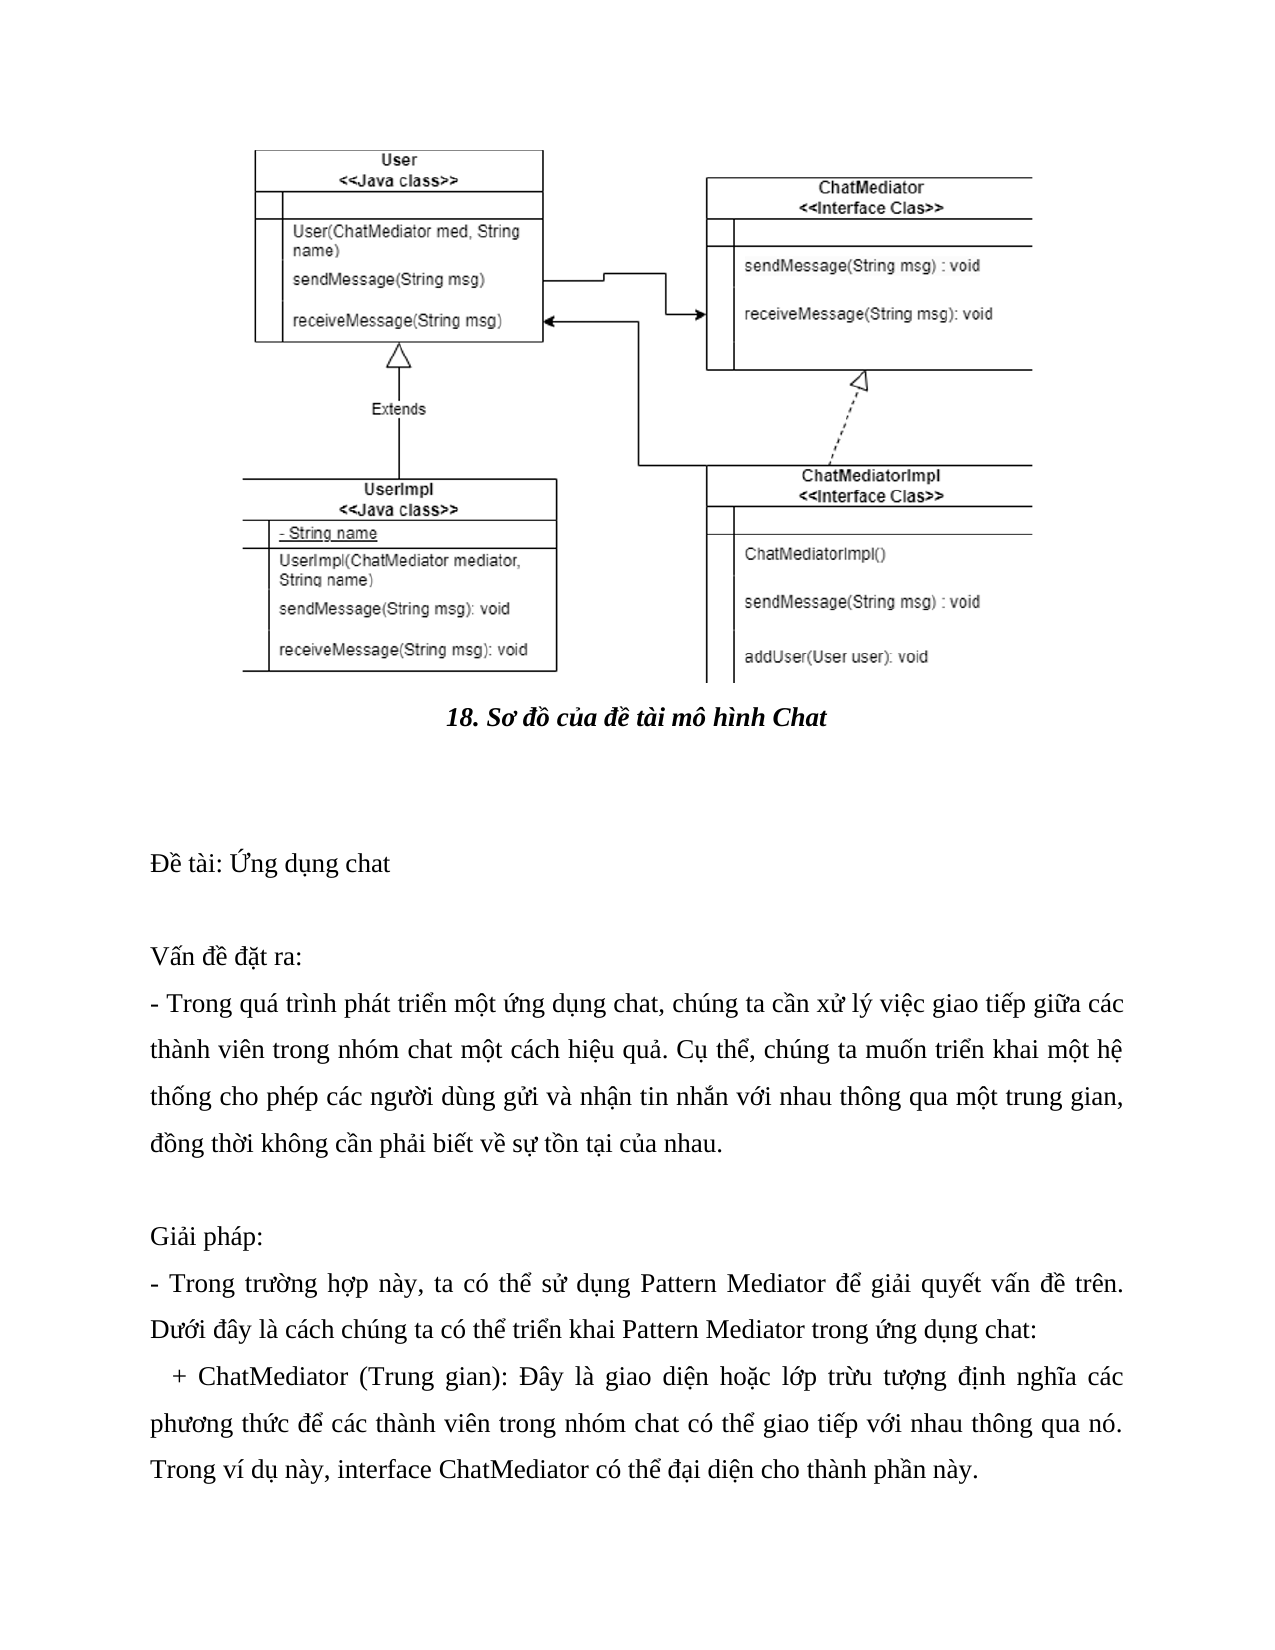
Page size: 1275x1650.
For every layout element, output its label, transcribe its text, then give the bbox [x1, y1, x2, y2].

text - Trong trường hợp này, ta có thể sử dụng Pattern Mediator để giải quyết vấn đề trên. Dưới đây là cách chúng ta có thể triển khai Pattern Mediator trong ứng dụng chat: [150, 1267, 1125, 1345]
text - Trong quá trình phát triển một ứng dụng chat, chúng ta cần xử lý việc giao tiếp giữa các thành viên trong nhóm chat một cách hiệu quả. Cụ thể, chúng ta muốn triển khai một hệ thống cho phép các người dùng gửi và nhận tin nhắn với nhau thông qua một trung gian, đồng thời không cần phải biết về sự tồn tại của nhau. [150, 987, 1125, 1158]
text Vấn đề đặt ra: [150, 940, 1125, 971]
text 18. Sơ đồ của đề tài mô hình Chat [150, 702, 1125, 733]
picture [242, 150, 1033, 683]
text Giải pháp: [150, 1220, 1125, 1251]
text + ChatMediator (Trung gian): Đây là giao diện hoặc lớp trừu tượng định nghĩa các phương thức để các thành viên trong nhóm chat có thể giao tiếp với nhau thông qua nó. Trong ví dụ này, interface ChatMediator có thể đại diện cho thành phần này. [150, 1360, 1125, 1485]
text Đề tài: Ứng dụng chat [150, 847, 1125, 878]
